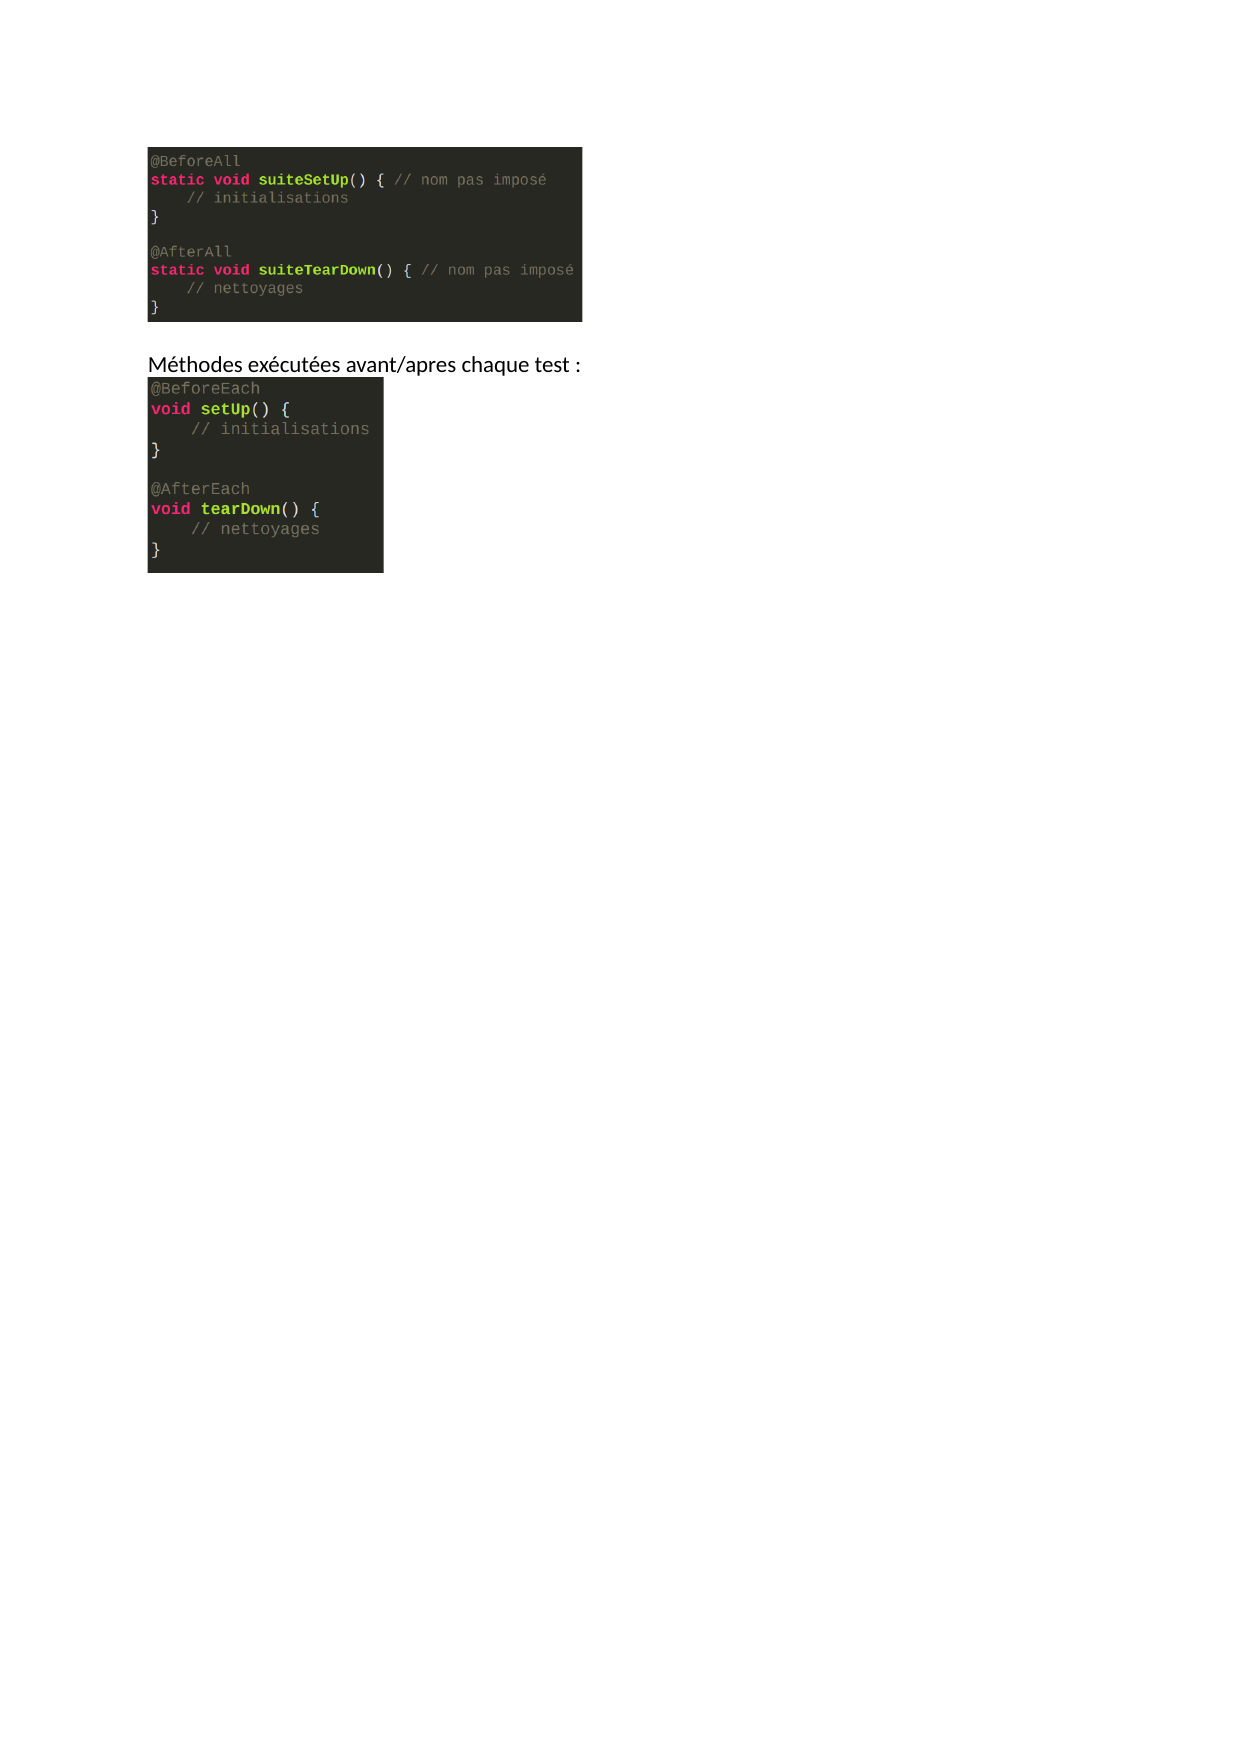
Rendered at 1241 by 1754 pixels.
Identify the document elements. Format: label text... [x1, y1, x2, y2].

picture [147, 377, 384, 573]
text Méthodes exécutées avant/apres chaque test : [148, 350, 1093, 378]
picture [147, 147, 583, 322]
